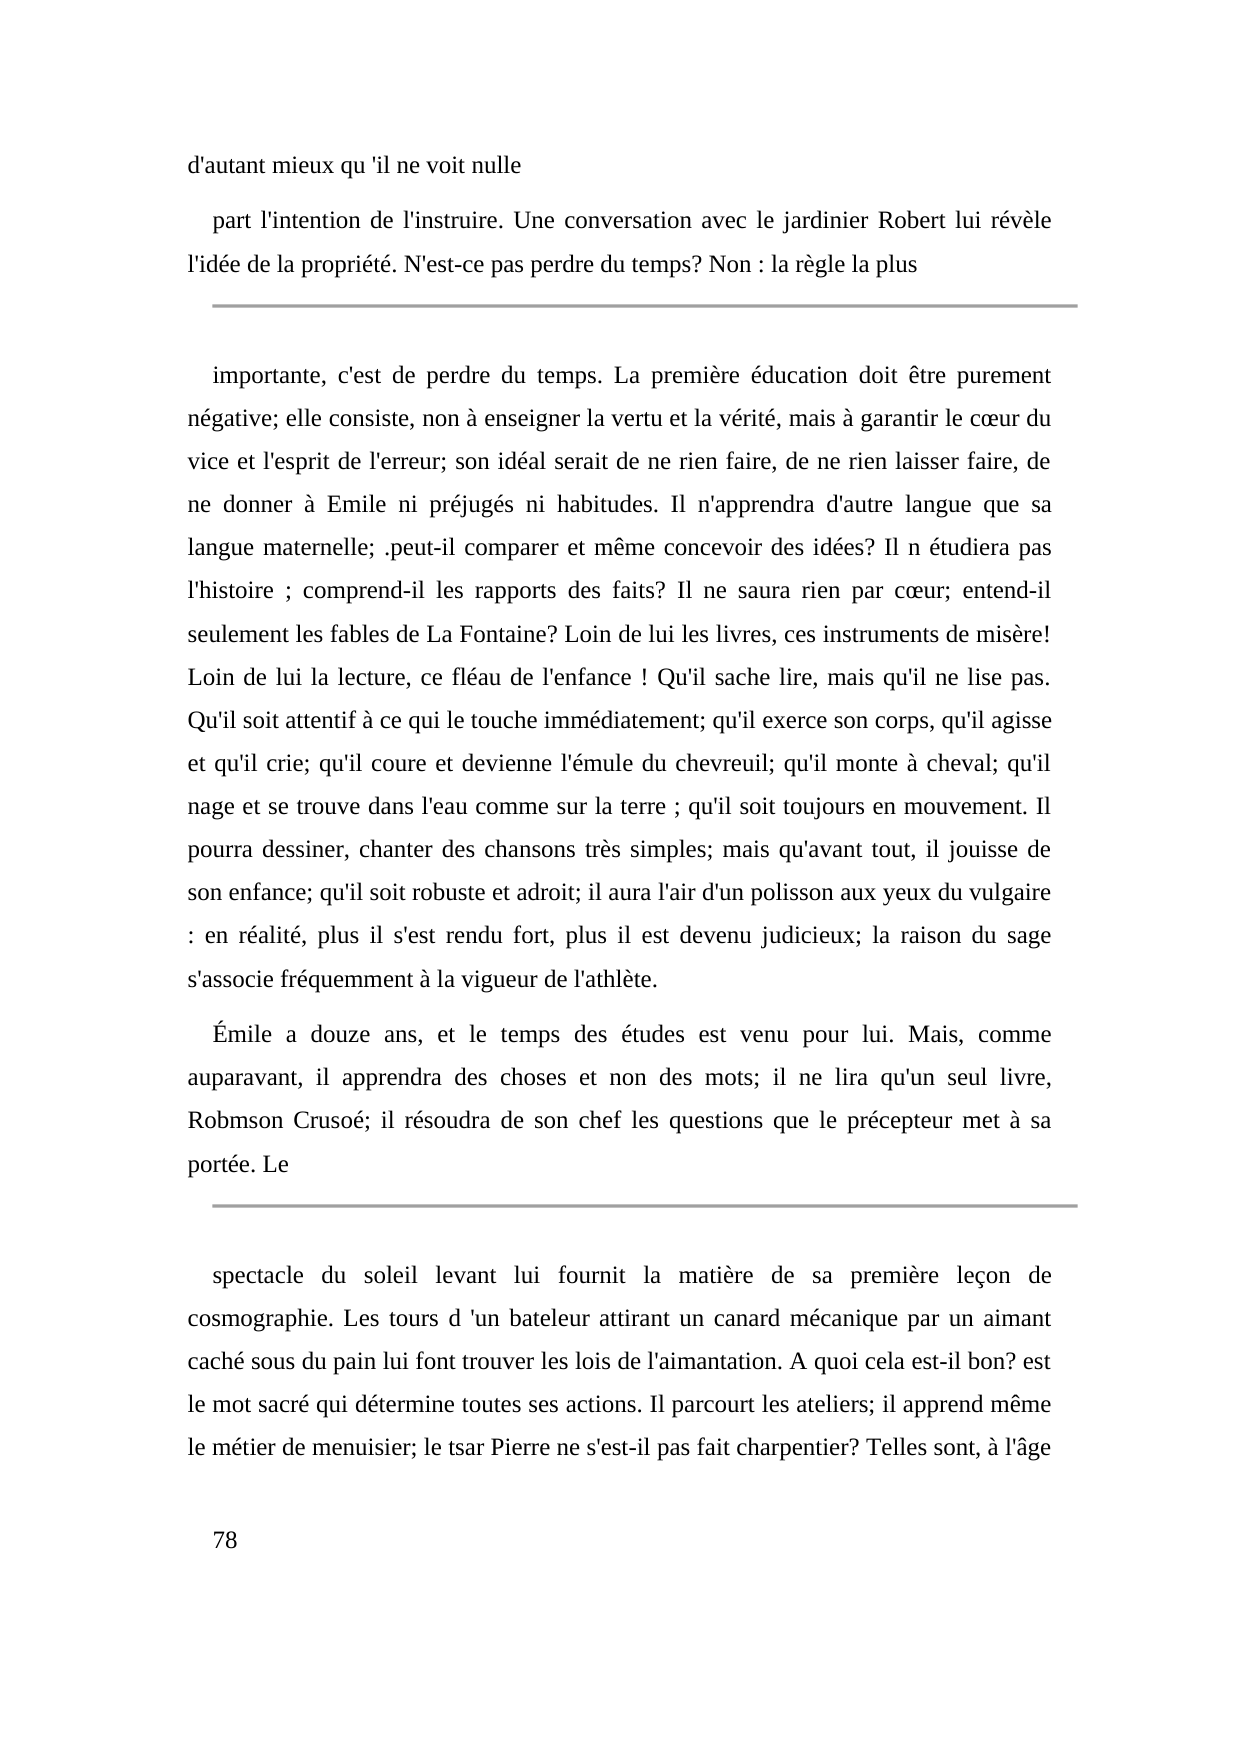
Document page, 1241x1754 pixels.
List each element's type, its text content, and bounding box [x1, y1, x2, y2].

text importante, c'est de perdre du temps. La première éducation doit être purement négative; elle consiste, non à enseigner la vertu et la vérité, mais à garantir le cœur du vice et l'esprit de l'erreur; son idéal serait de ne rien faire, de ne rien laisser faire, de ne donner à Emile ni préjugés ni habitudes. Il n'apprendra d'autre langue que sa langue maternelle; .peut-il comparer et même concevoir des idées? Il n étudiera pas l'histoire ; comprend-il les rapports des faits? Il ne saura rien par cœur; entend-il seulement les fables de La Fontaine? Loin de lui les livres, ces instruments de misère! Loin de lui la lecture, ce fléau de l'enfance ! Qu'il sache lire, mais qu'il ne lise pas. Qu'il soit attentif à ce qui le touche immédiatement; qu'il exerce son corps, qu'il agisse et qu'il crie; qu'il coure et devienne l'émule du chevreuil; qu'il monte à cheval; qu'il nage et se trouve dans l'eau comme sur la terre ; qu'il soit toujours en mouvement. Il pourra dessiner, chanter des chansons très simples; mais qu'avant tout, il jouisse de son enfance; qu'il soit robuste et adroit; il aura l'air d'un polisson aux yeux du vulgaire : en réalité, plus il s'est rendu fort, plus il est devenu judicieux; la raison du sage s'associe fréquemment à la vigueur de l'athlète. [187, 360, 1053, 992]
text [187, 150, 1053, 179]
text part l'intention de l'instruire. Une conversation avec le jardinier Robert lui révèle l'idée de la propriété. N'est-ce pas perdre du temps? Non : la règle la plus [187, 206, 1053, 277]
text Émile a douze ans, et le temps des études est venu pour lui. Mais, comme auparavant, il apprendra des choses et non des mots; il ne lira qu'un seul livre, Robmson Crusoé; il résoudra de son chef les questions que le précepteur met à sa portée. Le [187, 1019, 1053, 1177]
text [187, 1260, 1053, 1461]
